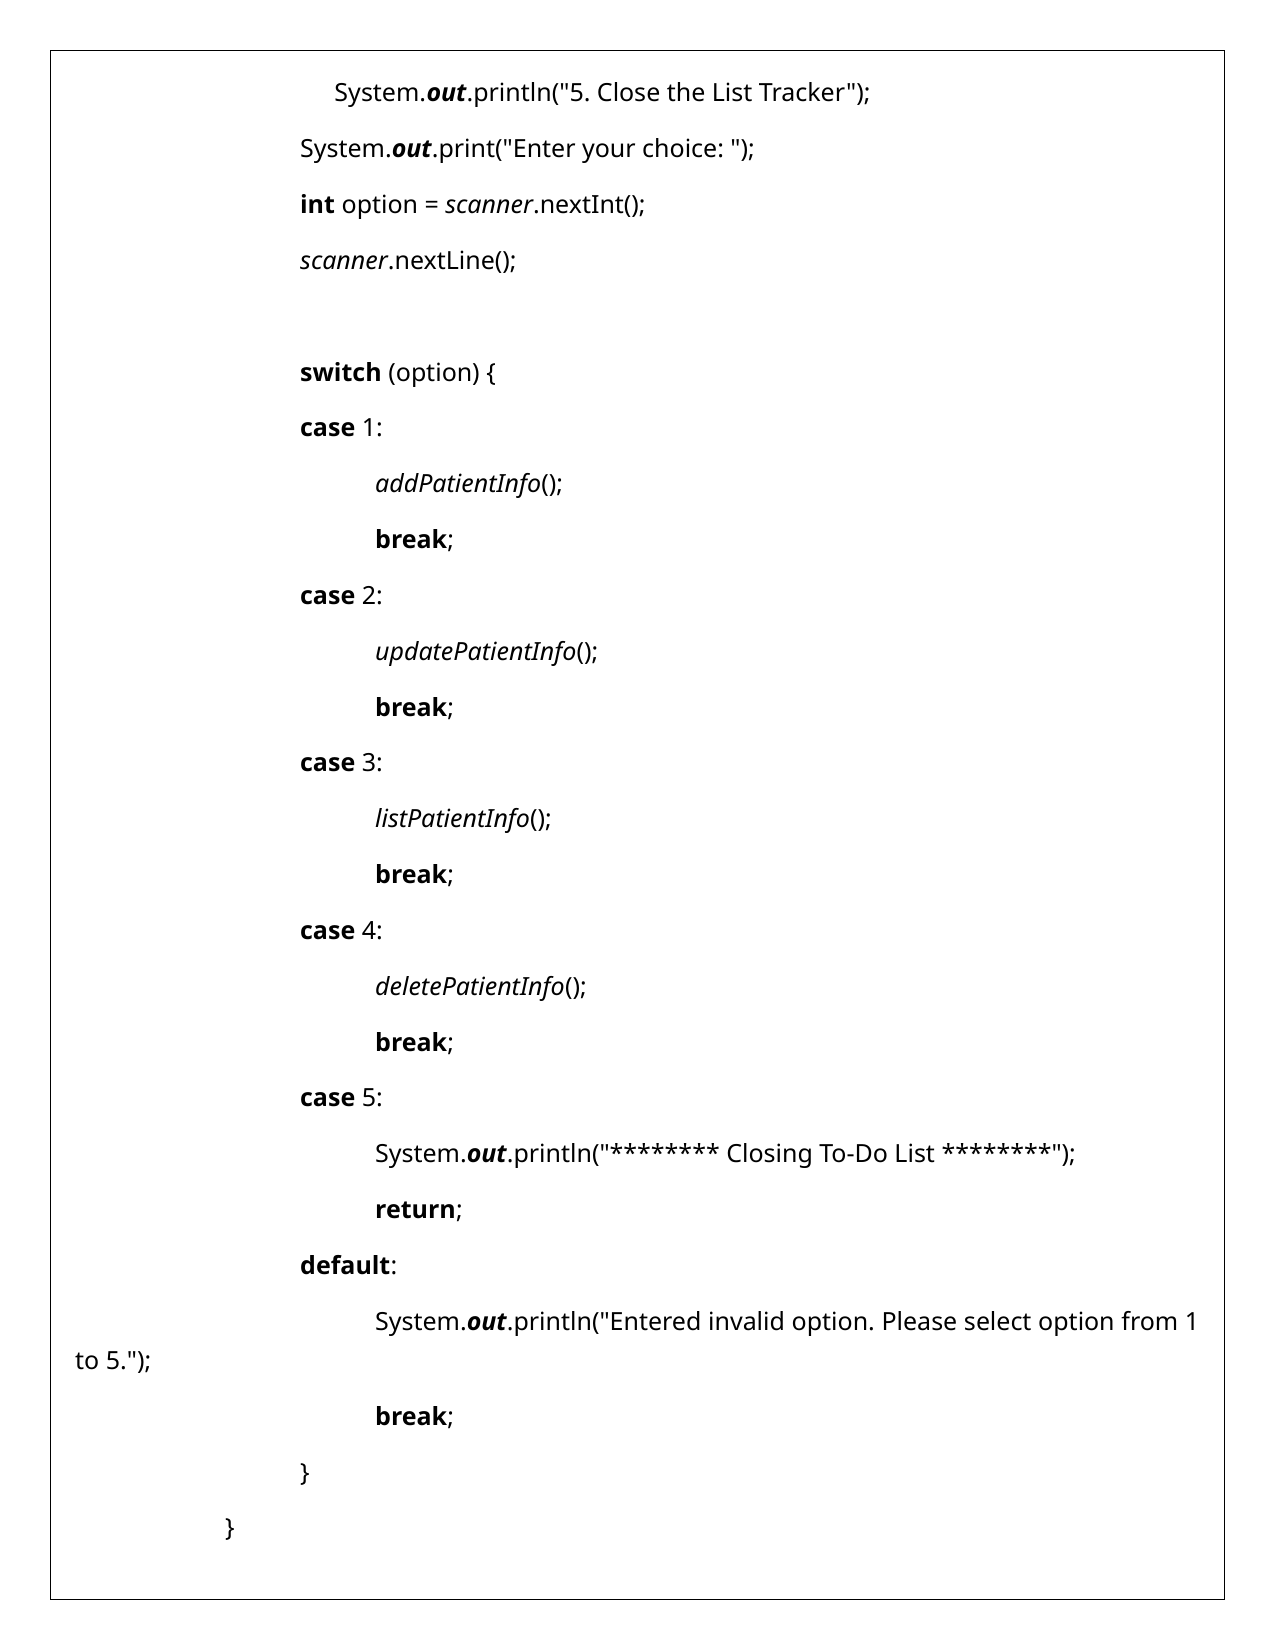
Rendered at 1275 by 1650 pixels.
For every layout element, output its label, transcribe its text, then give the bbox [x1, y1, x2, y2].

text switch (option) { [75, 354, 1200, 388]
text case 5: [75, 1080, 1200, 1114]
text return; [75, 1192, 1200, 1226]
text System.out.print("Enter your choice: "); [75, 131, 1200, 165]
text deletePatientInfo(); [75, 968, 1200, 1002]
text break; [75, 1398, 1200, 1432]
text listPatientInfo(); [75, 801, 1200, 835]
text System.out.println("Entered invalid option. Please select option from 1 to 5."); [75, 1303, 1200, 1377]
text case 3: [75, 745, 1200, 779]
text scanner.nextLine(); [75, 242, 1200, 277]
text } [75, 1454, 1200, 1488]
text default: [75, 1247, 1200, 1282]
text System.out.println("******** Closing To-Do List ********"); [75, 1136, 1200, 1170]
text break; [75, 689, 1200, 723]
text break; [75, 857, 1200, 891]
text case 4: [75, 912, 1200, 947]
text break; [75, 522, 1200, 556]
text int option = scanner.nextInt(); [75, 187, 1200, 221]
text break; [75, 1024, 1200, 1058]
text updatePatientInfo(); [75, 633, 1200, 667]
text case 1: [75, 410, 1200, 444]
text System.out.println("5. Close the List Tracker"); [75, 75, 1200, 109]
text } [75, 1510, 1200, 1544]
text addPatientInfo(); [75, 466, 1200, 500]
text case 2: [75, 577, 1200, 612]
